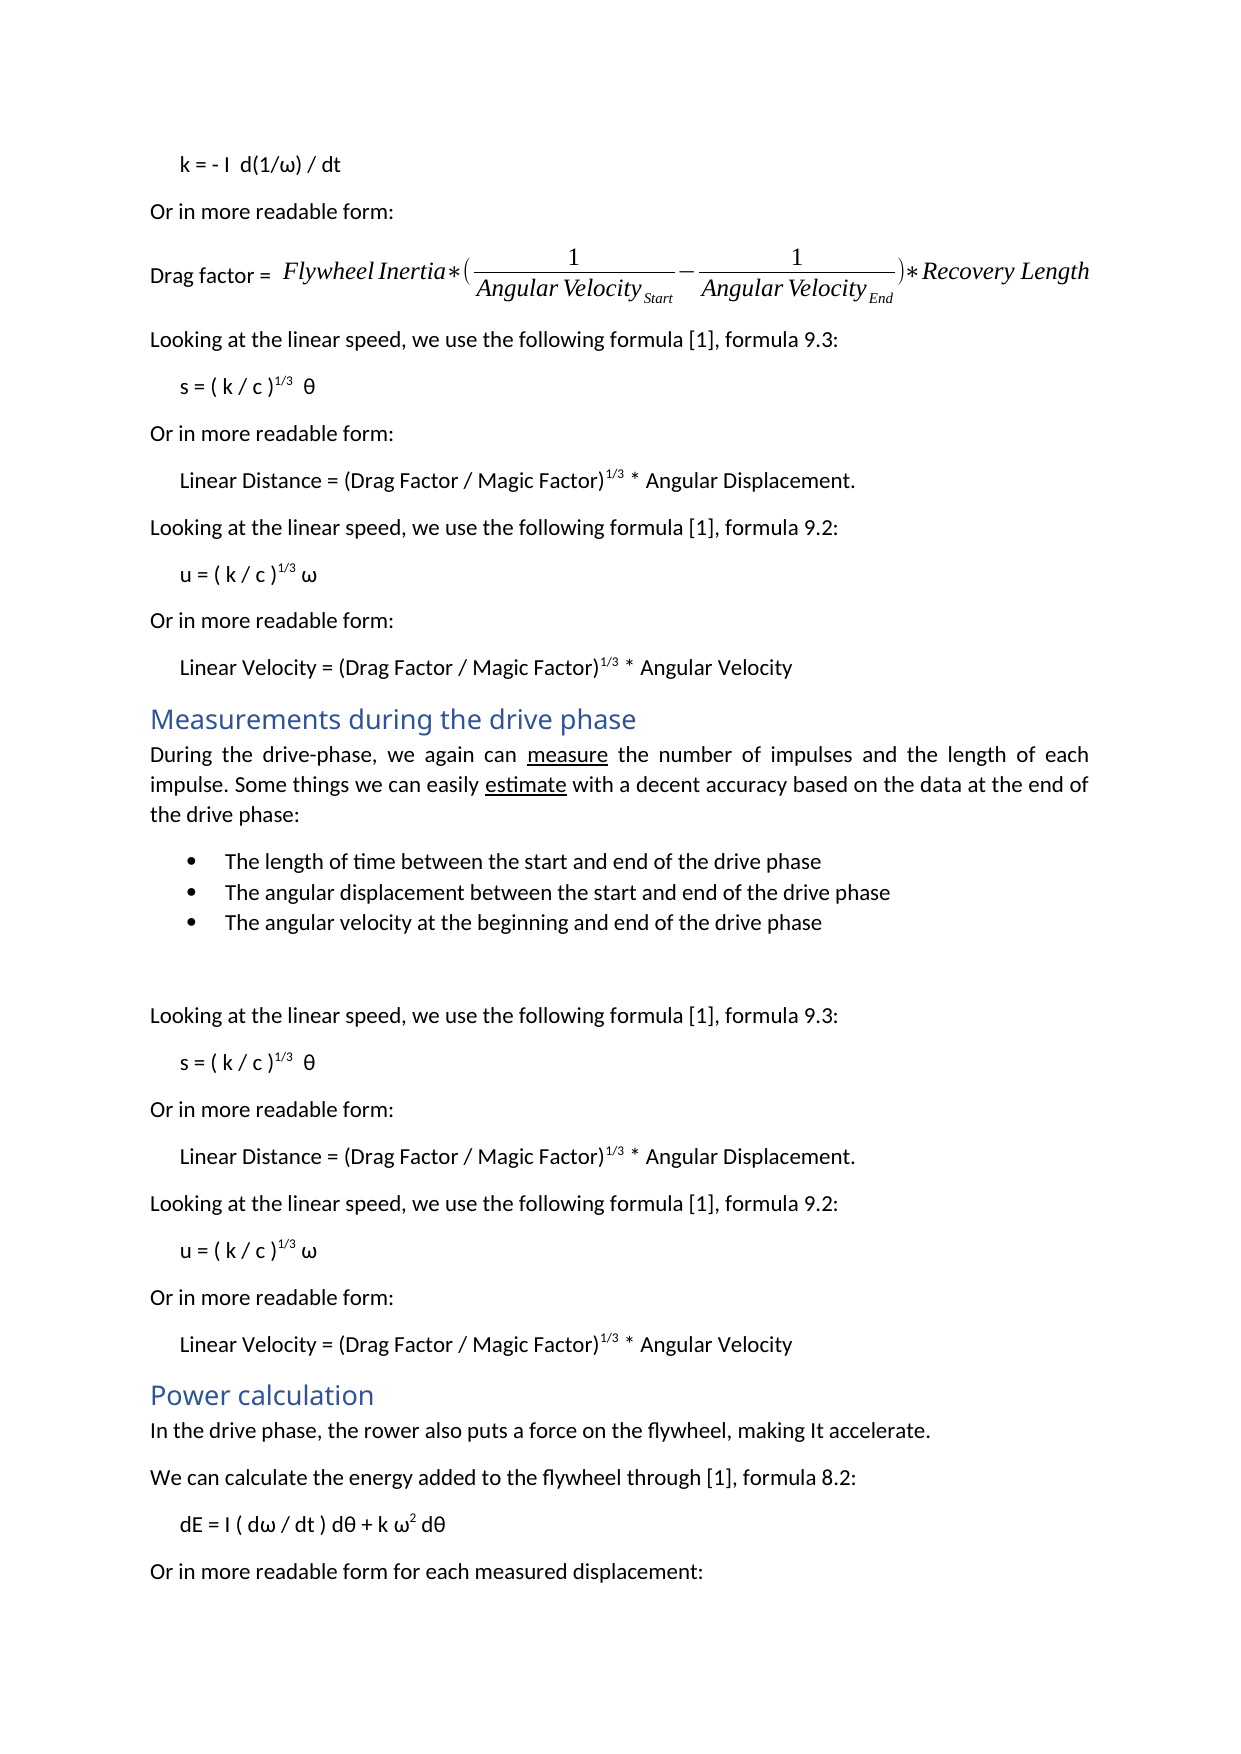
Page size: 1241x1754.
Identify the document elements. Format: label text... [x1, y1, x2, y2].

text Linear Distance = (Drag Factor / Magic Factor)1/3 * Angular Displacement. [179, 466, 1090, 494]
text Or in more readable form: [150, 1283, 1090, 1311]
text u = ( k / c )1/3 ω [179, 560, 1090, 588]
text Or in more readable form: [150, 1095, 1090, 1123]
subtitle Power calculation [150, 1377, 1090, 1413]
text u = ( k / c )1/3 ω [179, 1236, 1090, 1264]
text Linear Velocity = (Drag Factor / Magic Factor)1/3 * Angular Velocity [179, 1330, 1090, 1358]
text k = - I d(1/ω) / dt [179, 150, 1090, 178]
text Or in more readable form for each measured displacement: [150, 1557, 1090, 1585]
text Or in more readable form: [150, 607, 1090, 634]
text Or in more readable form: [150, 419, 1090, 447]
text Linear Velocity = (Drag Factor / Magic Factor)1/3 * Angular Velocity [179, 653, 1090, 681]
subtitle Measurements during the drive phase [150, 700, 1090, 737]
text s = ( k / c )1/3 θ [179, 1048, 1090, 1076]
text s = ( k / c )1/3 θ [179, 372, 1090, 400]
list The length of time between the start and end of the drive phase [187, 847, 1090, 875]
text Looking at the linear speed, we use the following formula [1], formula 9.3: [150, 1002, 1090, 1029]
list The angular velocity at the beginning and end of the drive phase [187, 908, 1090, 936]
text Looking at the linear speed, we use the following formula [1], formula 9.3: [150, 325, 1090, 353]
text We can calculate the energy added to the flywheel through [1], formula 8.2: [150, 1463, 1090, 1491]
text Drag factor = [150, 244, 1090, 306]
text Linear Distance = (Drag Factor / Magic Factor)1/3 * Angular Displacement. [179, 1142, 1090, 1170]
text Looking at the linear speed, we use the following formula [1], formula 9.2: [150, 1189, 1090, 1217]
text Or in more readable form: [150, 197, 1090, 225]
text Looking at the linear speed, we use the following formula [1], formula 9.2: [150, 513, 1090, 541]
text dE = I ( dω / dt ) dθ + k ω2 dθ [179, 1510, 1090, 1538]
text In the drive phase, the rower also puts a force on the flywheel, making It accelerate. [150, 1416, 1090, 1444]
list The angular displacement between the start and end of the drive phase [187, 878, 1090, 906]
text During the drive-phase, we again can measure the number of impulses and the length of each impulse. Some things we can easily estimate with a decent accuracy based on the data at the end of the drive phase: [150, 740, 1090, 828]
